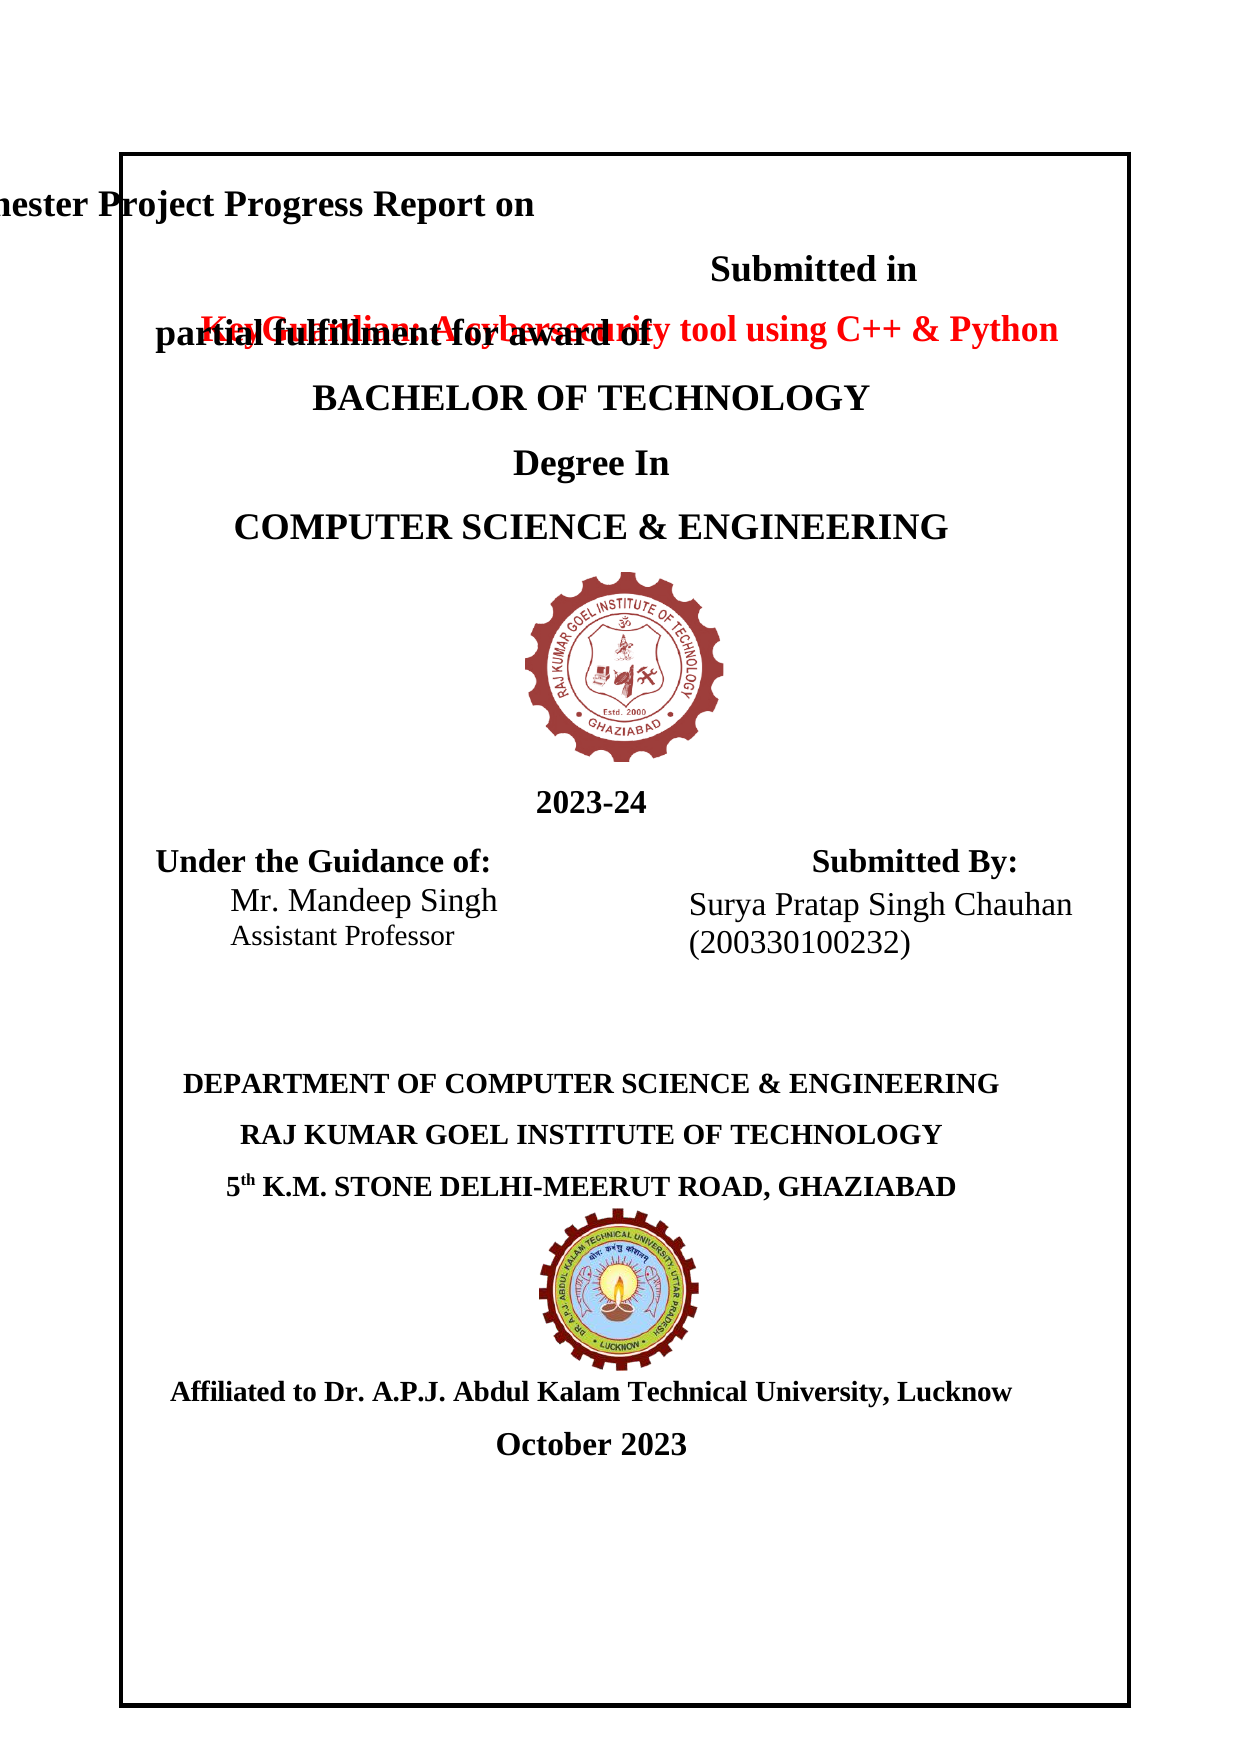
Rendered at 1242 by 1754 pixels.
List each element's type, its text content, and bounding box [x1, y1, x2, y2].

text Under the Guidance of: Submitted By: [155, 841, 1027, 880]
subtitle BACHELOR OF TECHNOLOGY [155, 375, 1027, 418]
text Degree In [155, 440, 1027, 483]
picture [539, 1208, 699, 1371]
text Affiliated to Dr. A.P.J. Abdul Kalam Technical University, Lucknow [155, 1374, 1027, 1408]
text Mr. Mandeep Singh [155, 880, 1027, 918]
subtitle October 2023 [155, 1424, 1027, 1462]
text Assistant Professor [155, 918, 1027, 952]
subtitle DEPARTMENT OF COMPUTER SCIENCE & ENGINEERING RAJ KUMAR GOEL INSTITUTE OF TECHNOLOGY [155, 1067, 1027, 1150]
subtitle 2023-24 [155, 783, 1027, 821]
text 5th K.M. STONE DELHI-MEERUT ROAD, GHAZIABAD [155, 1169, 1027, 1203]
subtitle COMPUTER SCIENCE & ENGINEERING [155, 505, 1027, 548]
text Submitted in partial fulfillment for award of [155, 246, 1027, 354]
subtitle Mid Semester Project Progress Report on [0, 181, 1027, 224]
